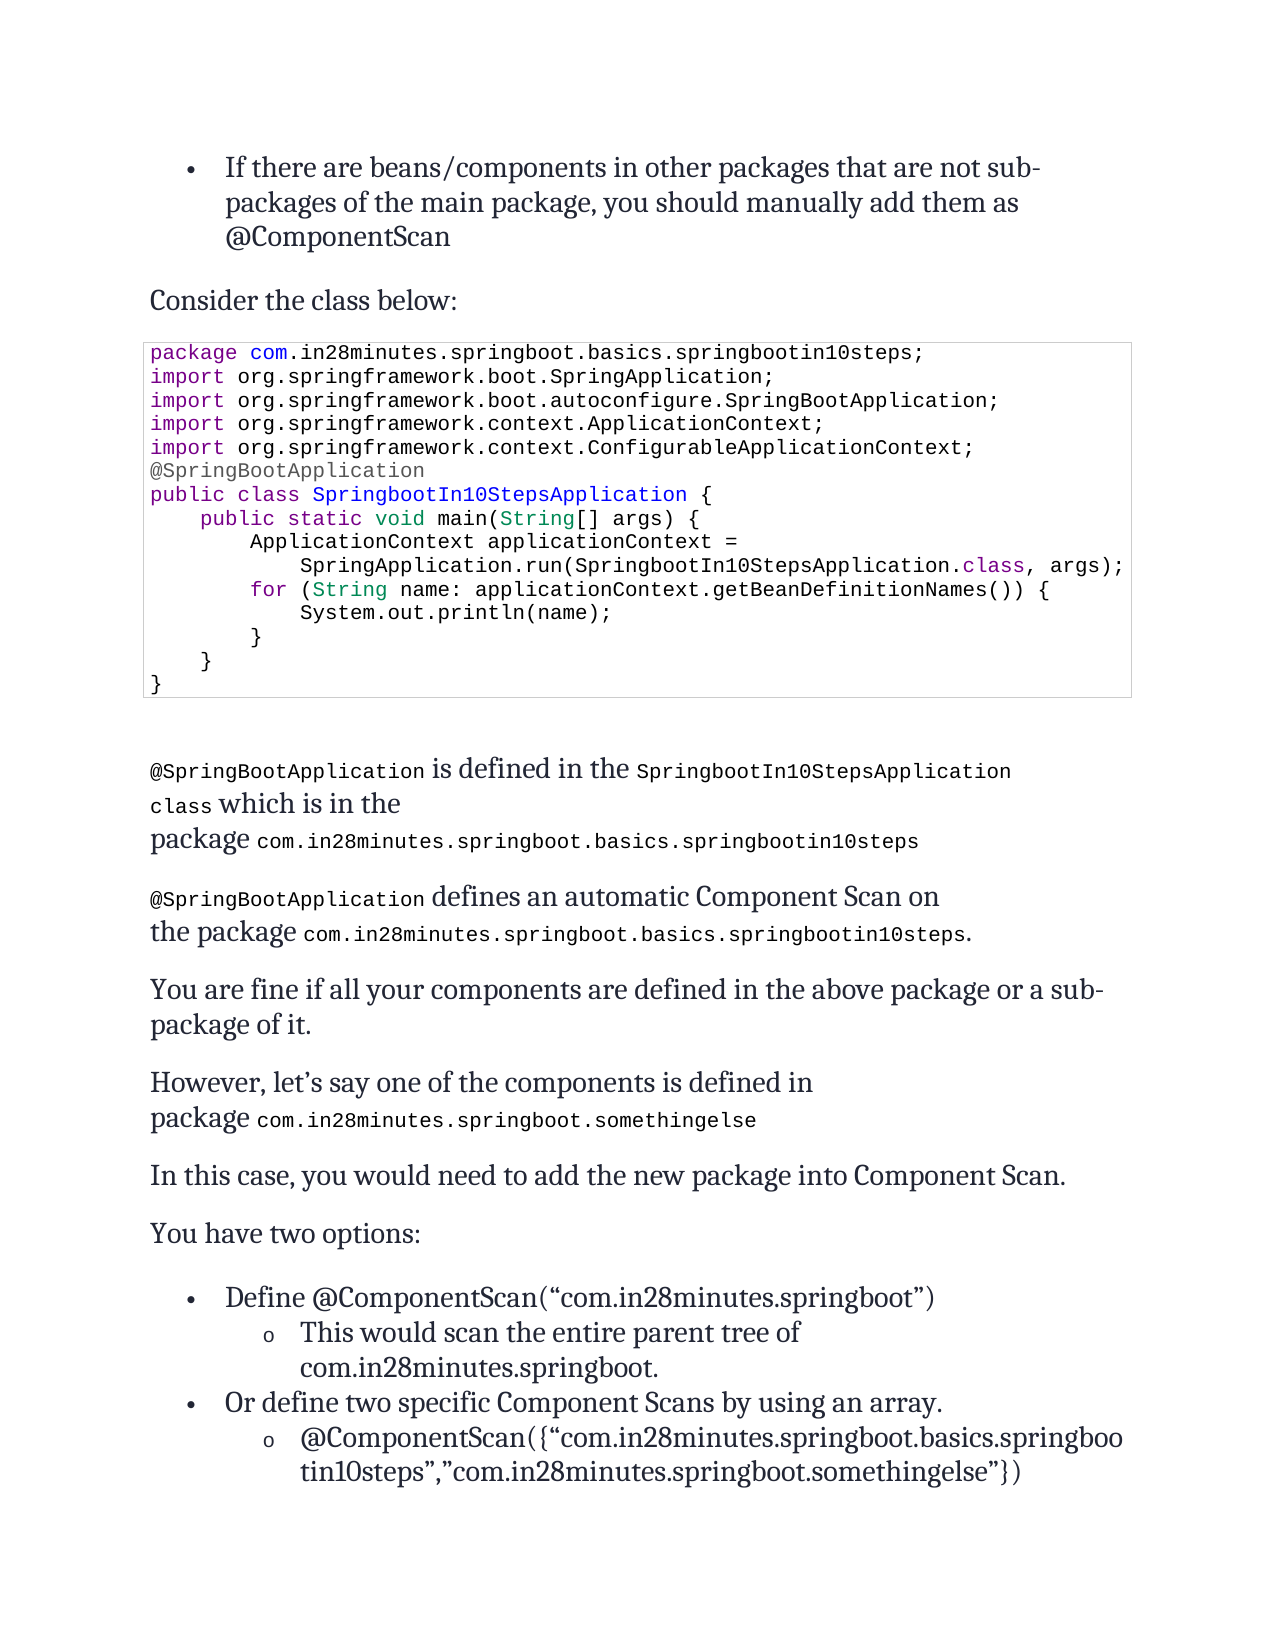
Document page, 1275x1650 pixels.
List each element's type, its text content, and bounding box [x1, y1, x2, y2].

text import org.springframework.boot.SpringApplication; [150, 366, 1125, 389]
text @SpringBootApplication is defined in the SpringbootIn10StepsApplication class which is in the package com.in28minutes.springboot.basics.springbootin10steps [150, 752, 1125, 856]
text import org.springframework.context.ApplicationContext; [150, 413, 1125, 437]
text However, let’s say one of the components is defined in package com.in28minutes.springboot.somethingelse [150, 1066, 1125, 1135]
text ApplicationContext applicationContext = [150, 531, 1125, 555]
text } [150, 650, 1125, 673]
text public class SpringbootIn10StepsApplication { [150, 484, 1125, 508]
text SpringApplication.run(SpringbootIn10StepsApplication.class, args); [150, 555, 1125, 579]
text Consider the class below: [150, 283, 1125, 318]
text import org.springframework.context.ConfigurableApplicationContext; [150, 437, 1125, 461]
text @SpringBootApplication [150, 461, 1125, 484]
text System.out.println(name); [150, 602, 1125, 626]
text } [144, 673, 1131, 697]
text You have two options: [150, 1217, 1125, 1252]
list @ComponentScan({“com.in28minutes.springboot.basics.springbootin10steps”,”com.in28minutes.springboot.somethingelse”}) [262, 1420, 1125, 1489]
text public static void main(String[] args) { [150, 508, 1125, 531]
list Define @ComponentScan(“com.in28minutes.springboot”) [187, 1281, 1125, 1316]
text You are fine if all your components are defined in the above package or a sub-package of it. [150, 972, 1125, 1042]
text for (String name: applicationContext.getBeanDefinitionNames()) { [150, 579, 1125, 602]
list Or define two specific Component Scans by using an array. [187, 1385, 1125, 1420]
list If there are beans/components in other packages that are not sub-packages of the main package, you should manually add them as @ComponentScan [187, 150, 1125, 254]
text In this case, you would need to add the new package into Component Scan. [150, 1158, 1125, 1193]
text import org.springframework.boot.autoconfigure.SpringBootApplication; [150, 389, 1125, 413]
text } [150, 626, 1125, 650]
list This would scan the entire parent tree of com.in28minutes.springboot. [262, 1316, 1125, 1385]
text @SpringBootApplication defines an automatic Component Scan on the package com.in28minutes.springboot.basics.springbootin10steps. [150, 879, 1125, 949]
text package com.in28minutes.springboot.basics.springbootin10steps; [144, 343, 1131, 366]
